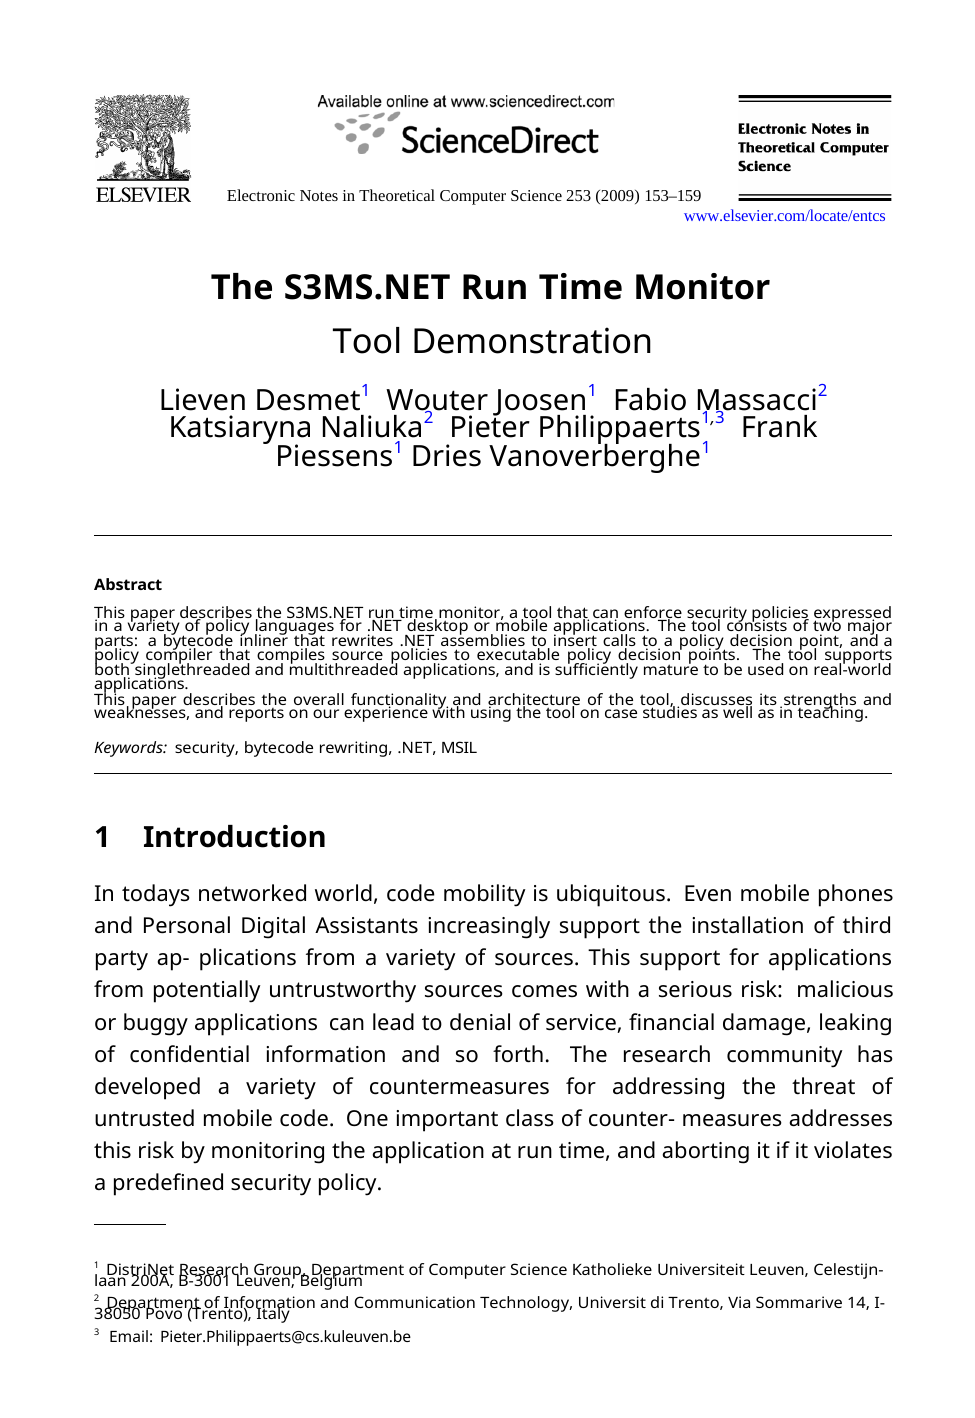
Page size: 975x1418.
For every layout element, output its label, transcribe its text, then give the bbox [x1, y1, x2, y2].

text 2 Department of Information and Communication Technology, Universit di Trento, Via Sommarive 14, I-38050 Povo (Trento), Italy [94, 1298, 893, 1324]
text Abstract [94, 574, 910, 595]
text In todays networked world, code mobility is ubiquitous. Even mobile phones and Personal Digital Assistants increasingly support the installation of third party ap- plications from a variety of sources. This support for applications from potentially untrustworthy sources comes with a serious risk: malicious or buggy applications can lead to denial of service, financial damage, leaking of confidential information and so forth. The research community has developed a variety of countermeasures for addressing the threat of untrusted mobile code. One important class of counter- measures addresses this risk by monitoring the application at run time, and aborting it if it violates a predefined security policy. [94, 878, 894, 1197]
text Tool Demonstration [76, 317, 909, 364]
text Keywords: security, bytecode rewriting, .NET, MSIL [94, 737, 910, 758]
picture [94, 94, 192, 202]
title The S3MS.NET Run Time Monitor [76, 263, 905, 309]
text Electronic Notes in Theoretical Computer Science 253 (2009) 153–159 [227, 186, 910, 205]
picture [738, 95, 892, 201]
text www.elsevier.com/locate/entcs [683, 206, 910, 225]
picture [317, 95, 615, 154]
text This paper describes the S3MS.NET run time monitor, a tool that can enforce security policies expressed in a variety of policy languages for .NET desktop or mobile applications. The tool consists of two major parts: a bytecode inliner that rewrites .NET assemblies to insert calls to a policy decision point, and a policy compiler that compiles source policies to executable policy decision points. The tool supports both singlethreaded and multithreaded applications, and is sufficiently mature to be used on real-world applications. [94, 607, 893, 694]
text Lieven Desmet1 Wouter Joosen1 Fabio Massacci2 Katsiaryna Naliuka2 Pieter Philippaerts1,3 Frank Piessens1 Dries Vanoverberghe1 [120, 386, 866, 475]
text 1 DistriNet Research Group, Department of Computer Science Katholieke Universiteit Leuven, Celestijn- laan 200A, B-3001 Leuven, Belgium [94, 1265, 910, 1291]
text This paper describes the overall functionality and architecture of the tool, discusses its strengths and weaknesses, and reports on our experience with using the tool on case studies as well as in teaching. [94, 694, 893, 723]
subtitle Introduction [94, 817, 910, 856]
text 3 Email: Pieter.Philippaerts@cs.kuleuven.be [94, 1325, 910, 1347]
